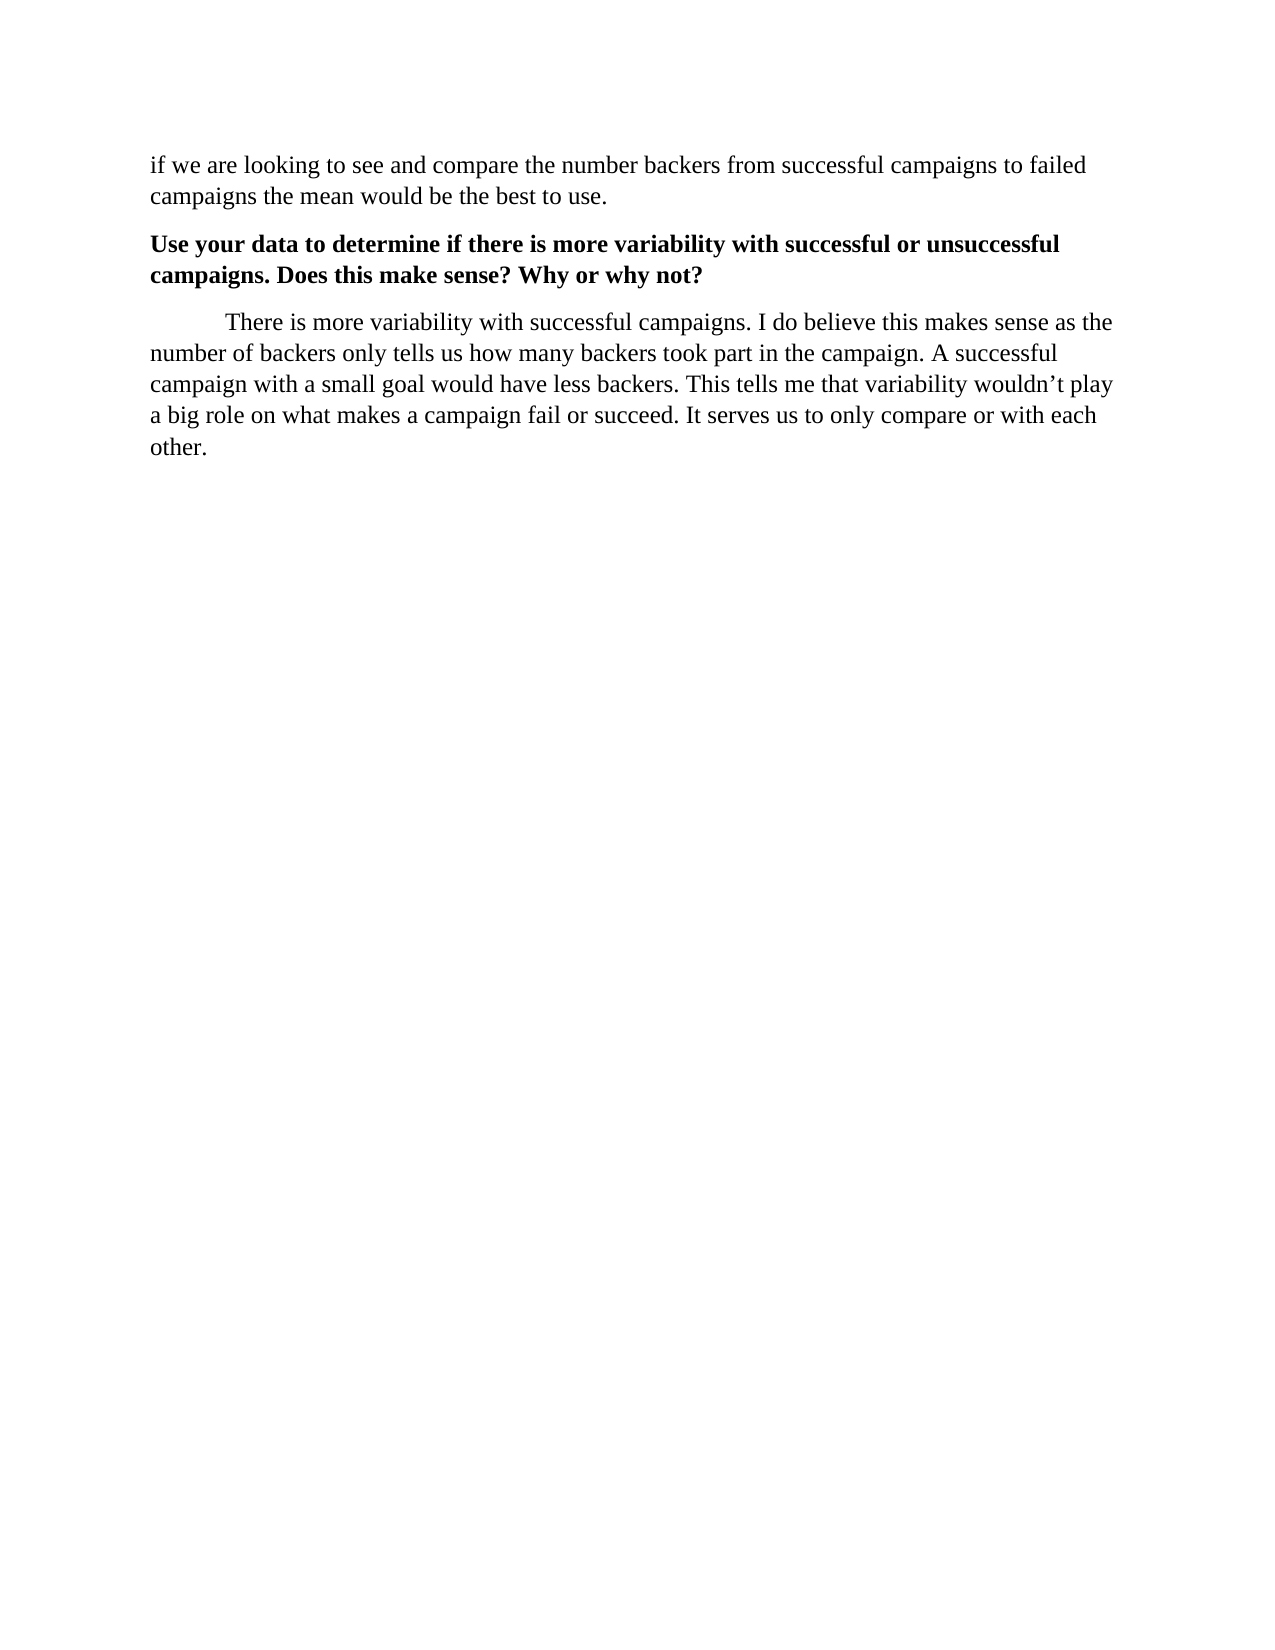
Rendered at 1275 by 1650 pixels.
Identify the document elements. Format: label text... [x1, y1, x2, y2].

text Use your data to determine if there is more variability with successful or unsuccessful campaigns. Does this make sense? Why or why not? [150, 229, 1125, 288]
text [150, 150, 1125, 210]
text There is more variability with successful campaigns. I do believe this makes sense as the number of backers only tells us how many backers took part in the campaign. A successful campaign with a small goal would have less backers. This tells me that variability wouldn’t play a big role on what makes a campaign fail or succeed. It serves us to only compare or with each other. [150, 307, 1125, 460]
